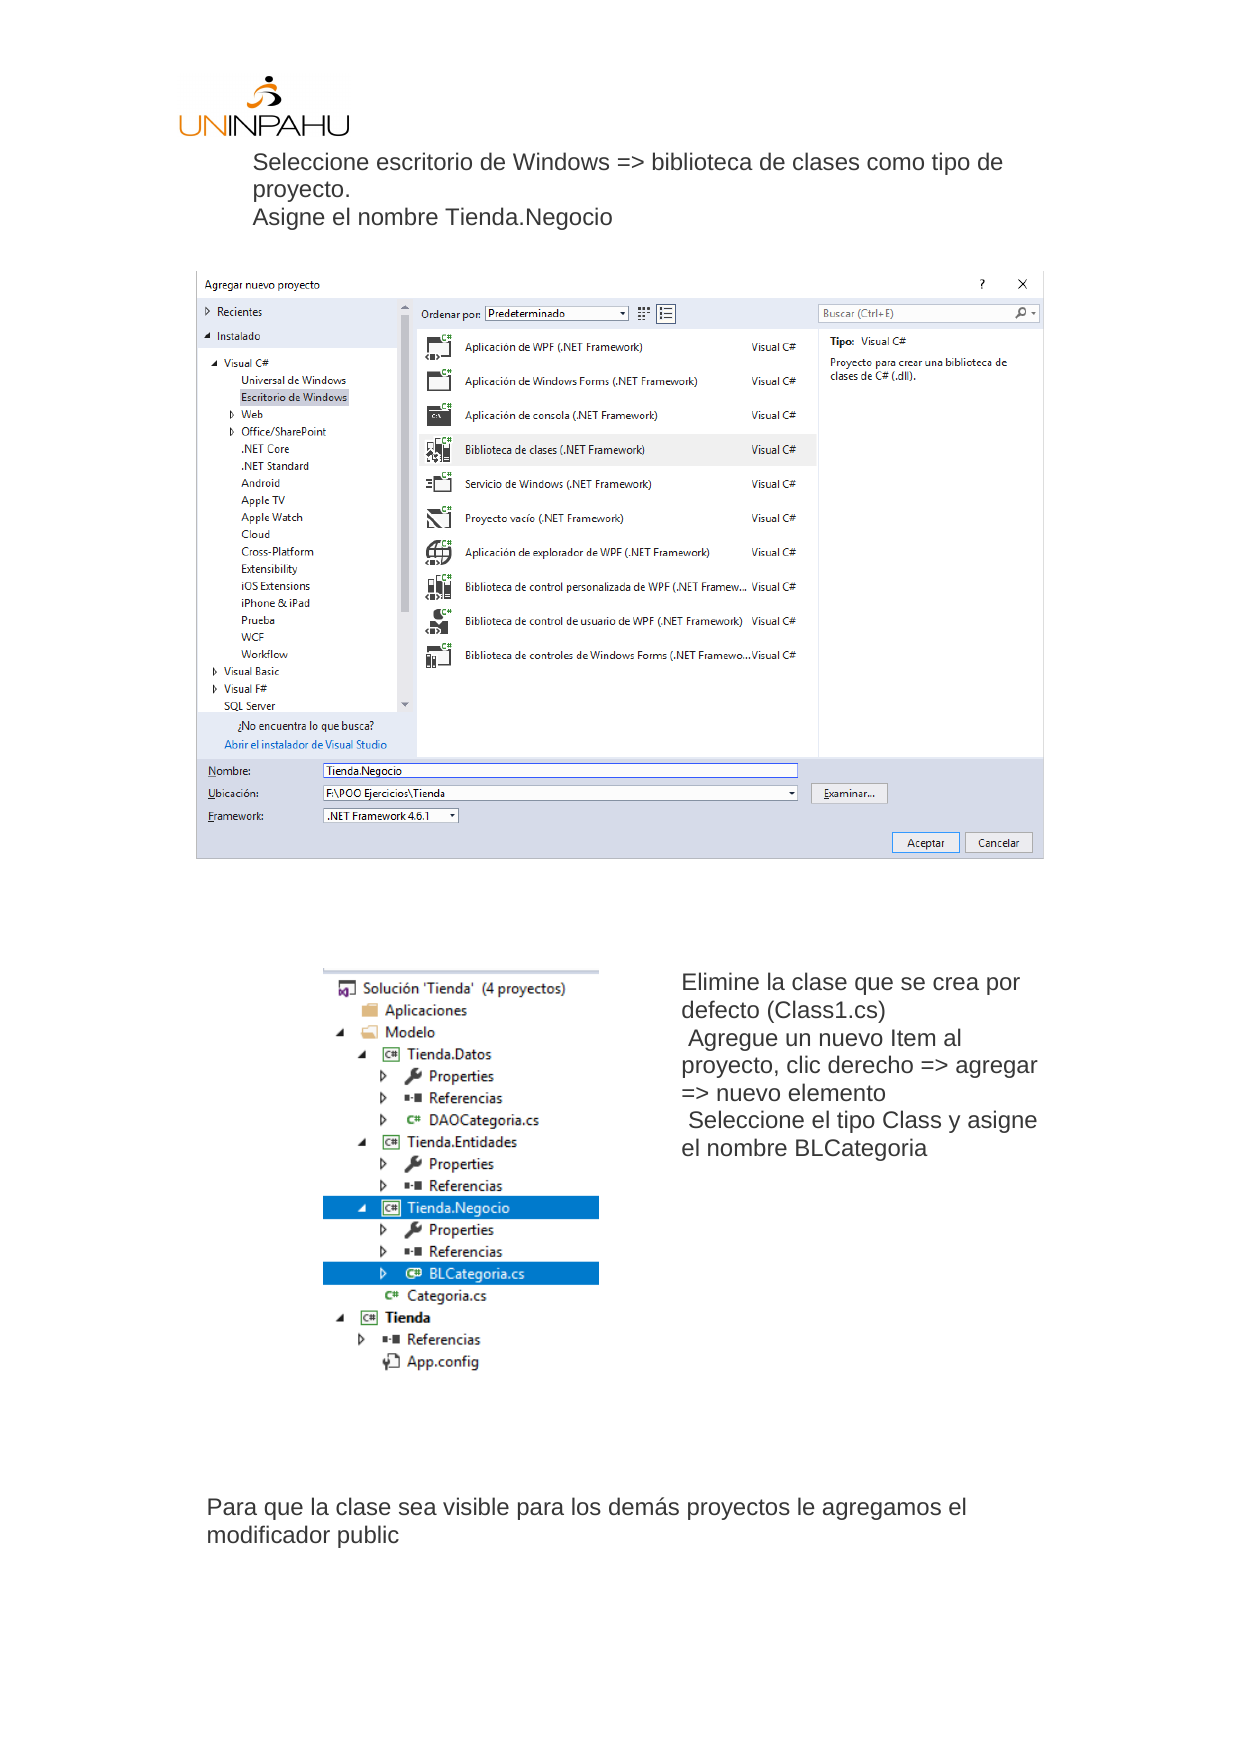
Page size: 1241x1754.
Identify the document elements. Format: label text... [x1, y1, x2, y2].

text Para que la clase sea visible para los demás proyectos le agregamos el modificador public [206, 1493, 1063, 1548]
picture [323, 968, 599, 1385]
picture [177, 73, 352, 137]
table_header Elimine la clase que se crea por defecto (Class1.cs) Agregue un nuevo Item al proyecto, clic derecho => agregar => nuevo elemento Seleccione el tipo Class y asigne el nombre BLCategoria [670, 968, 1063, 1425]
list Asigne el nombre Tienda.Negocio [252, 203, 1063, 230]
table_header [252, 968, 670, 1425]
list Seleccione escritorio de Windows => biblioteca de clases como tipo de proyecto. [252, 148, 1063, 203]
picture [196, 271, 1044, 859]
